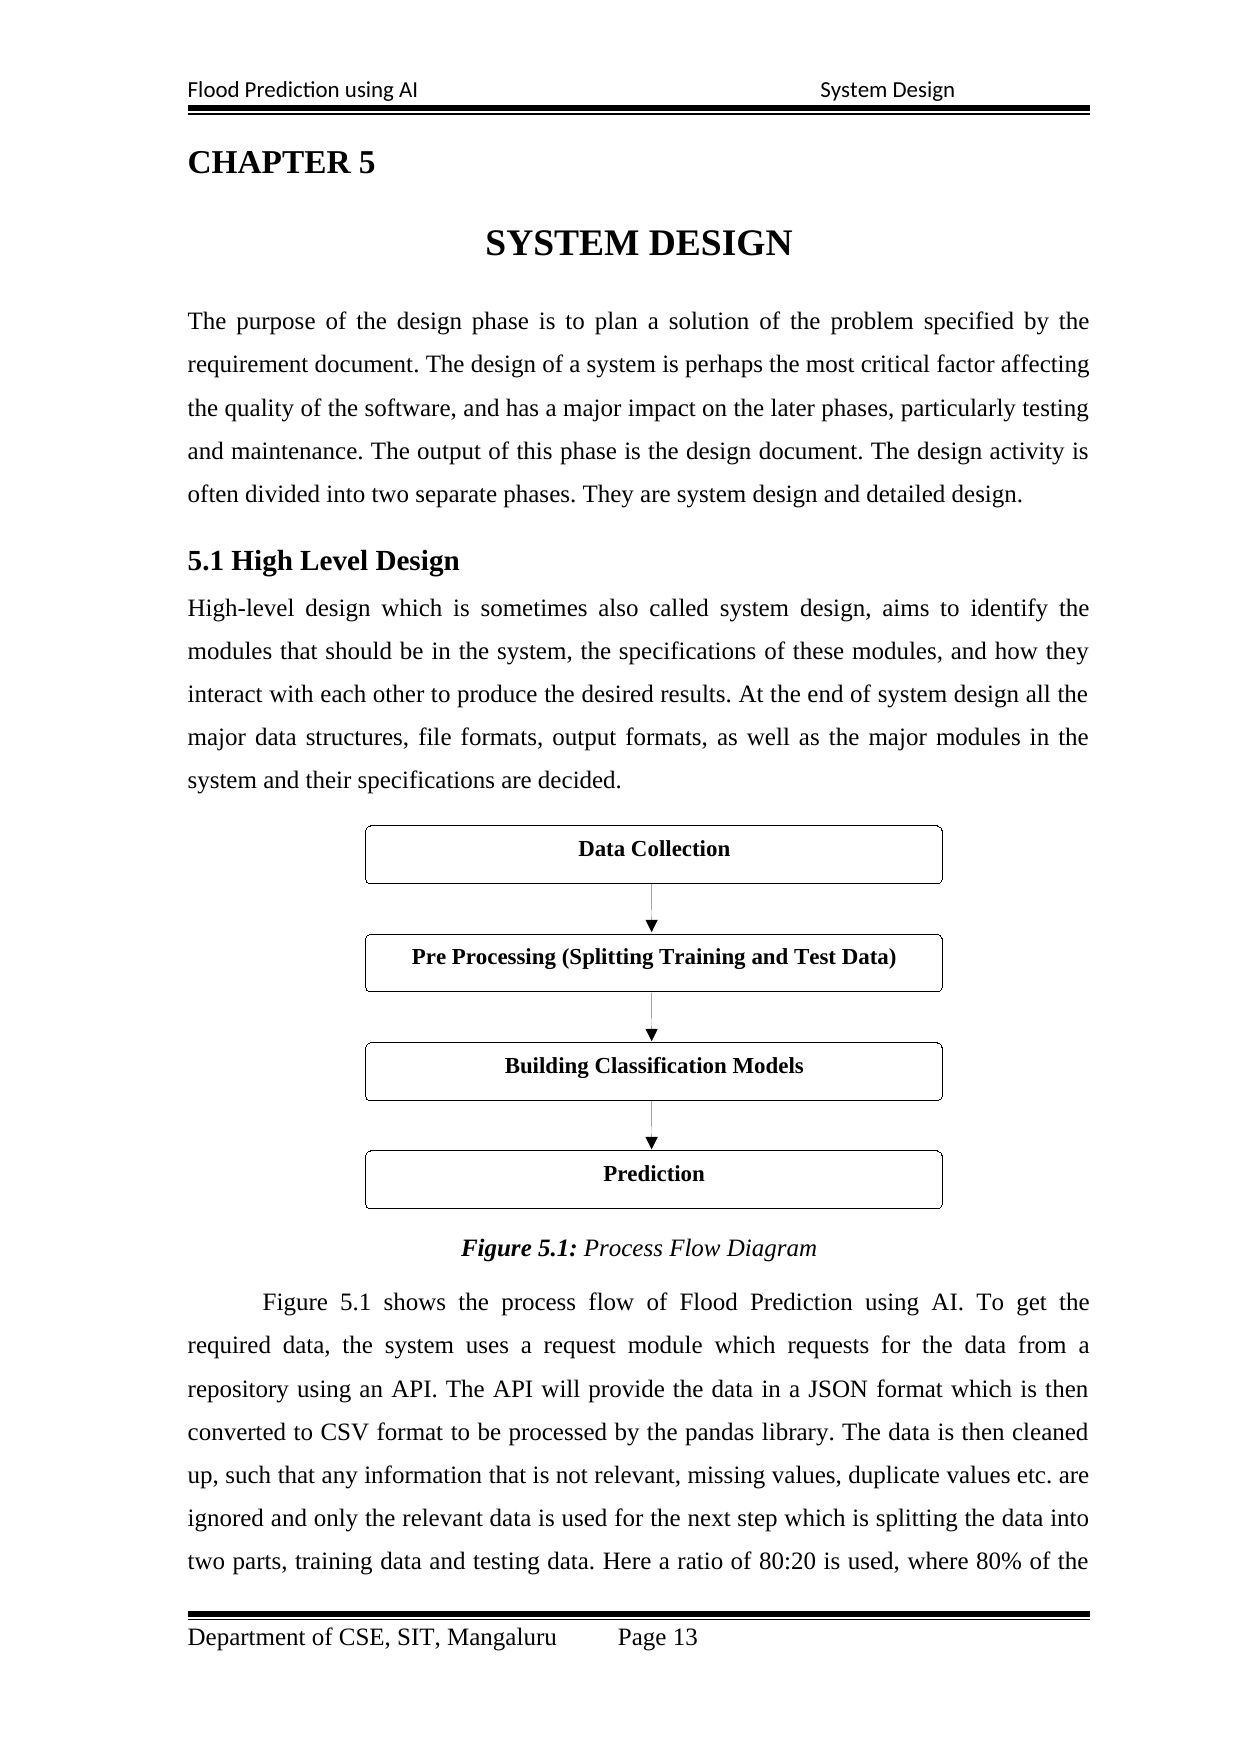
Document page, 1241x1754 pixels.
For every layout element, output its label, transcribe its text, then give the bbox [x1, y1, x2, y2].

text CHAPTER 5 [187, 142, 1090, 181]
text High-level design which is sometimes also called system design, aims to identify the modules that should be in the system, the specifications of these modules, and how they interact with each other to produce the desired results. At the end of system design all the major data structures, file formats, output formats, as well as the major modules in the system and their specifications are decided. [187, 593, 1090, 794]
text Figure 5.1: Process Flow Diagram [187, 1233, 1090, 1262]
text SYSTEM DESIGN [187, 221, 1090, 264]
text 5.1 High Level Design [187, 543, 1090, 576]
text The purpose of the design phase is to plan a solution of the problem specified by the requirement document. The design of a system is perhaps the most critical factor affecting the quality of the software, and has a major impact on the later phases, particularly testing and maintenance. The output of this phase is the design document. The design activity is often divided into two separate phases. They are system design and detailed design. [187, 306, 1090, 508]
